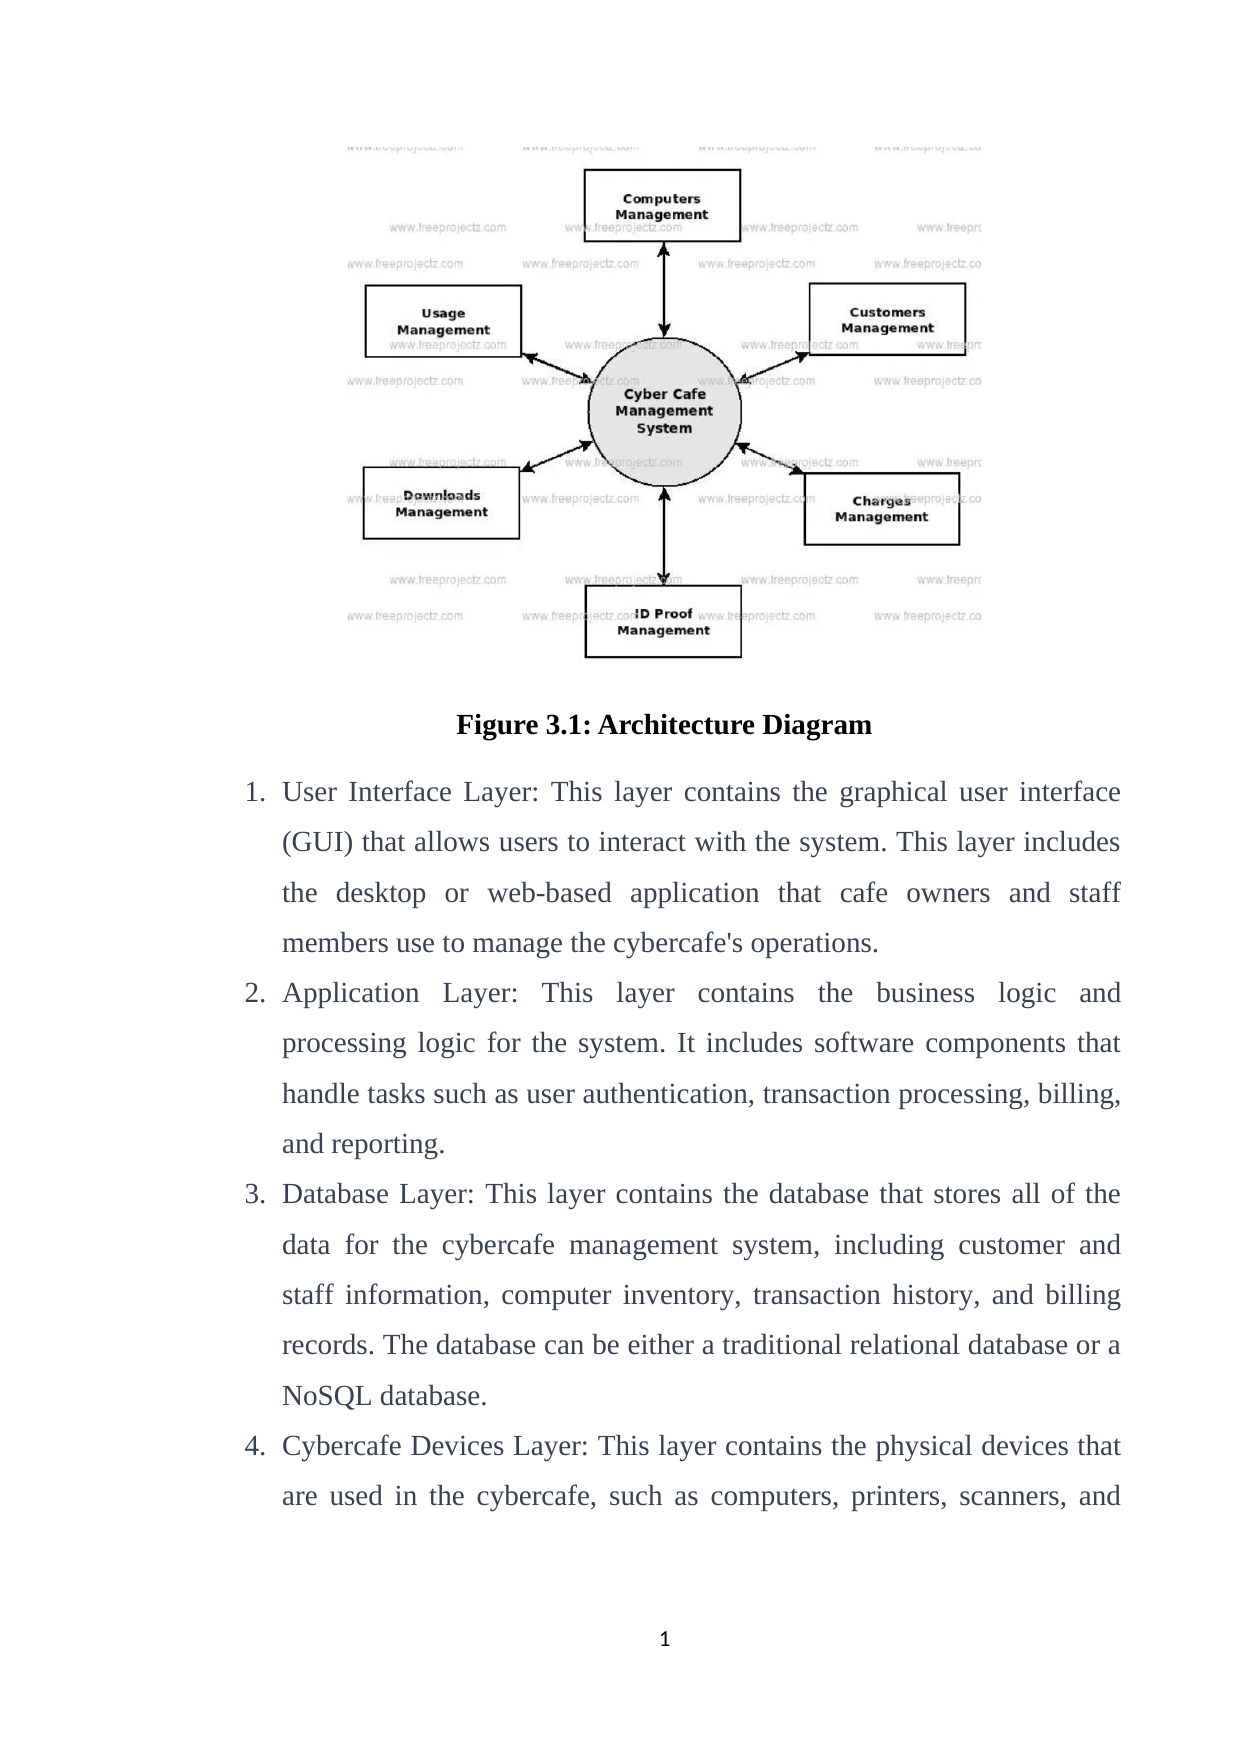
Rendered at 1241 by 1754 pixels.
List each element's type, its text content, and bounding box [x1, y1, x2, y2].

list Database Layer: This layer contains the database that stores all of the data for the cybercafe management system, including customer and staff information, computer inventory, transaction history, and billing records. The database can be either a traditional relational database or a NoSQL database. [244, 1177, 1122, 1411]
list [244, 1428, 1122, 1512]
text Figure 3.1: Architecture Diagram [207, 707, 1122, 741]
picture [347, 147, 982, 677]
list Application Layer: This layer contains the business logic and processing logic for the system. It includes software components that handle tasks such as user authentication, transaction processing, billing, and reporting. [244, 975, 1122, 1160]
list User Interface Layer: This layer contains the graphical user interface (GUI) that allows users to interact with the system. This layer includes the desktop or web-based application that cafe owners and staff members use to manage the cybercafe's operations. [244, 774, 1122, 958]
